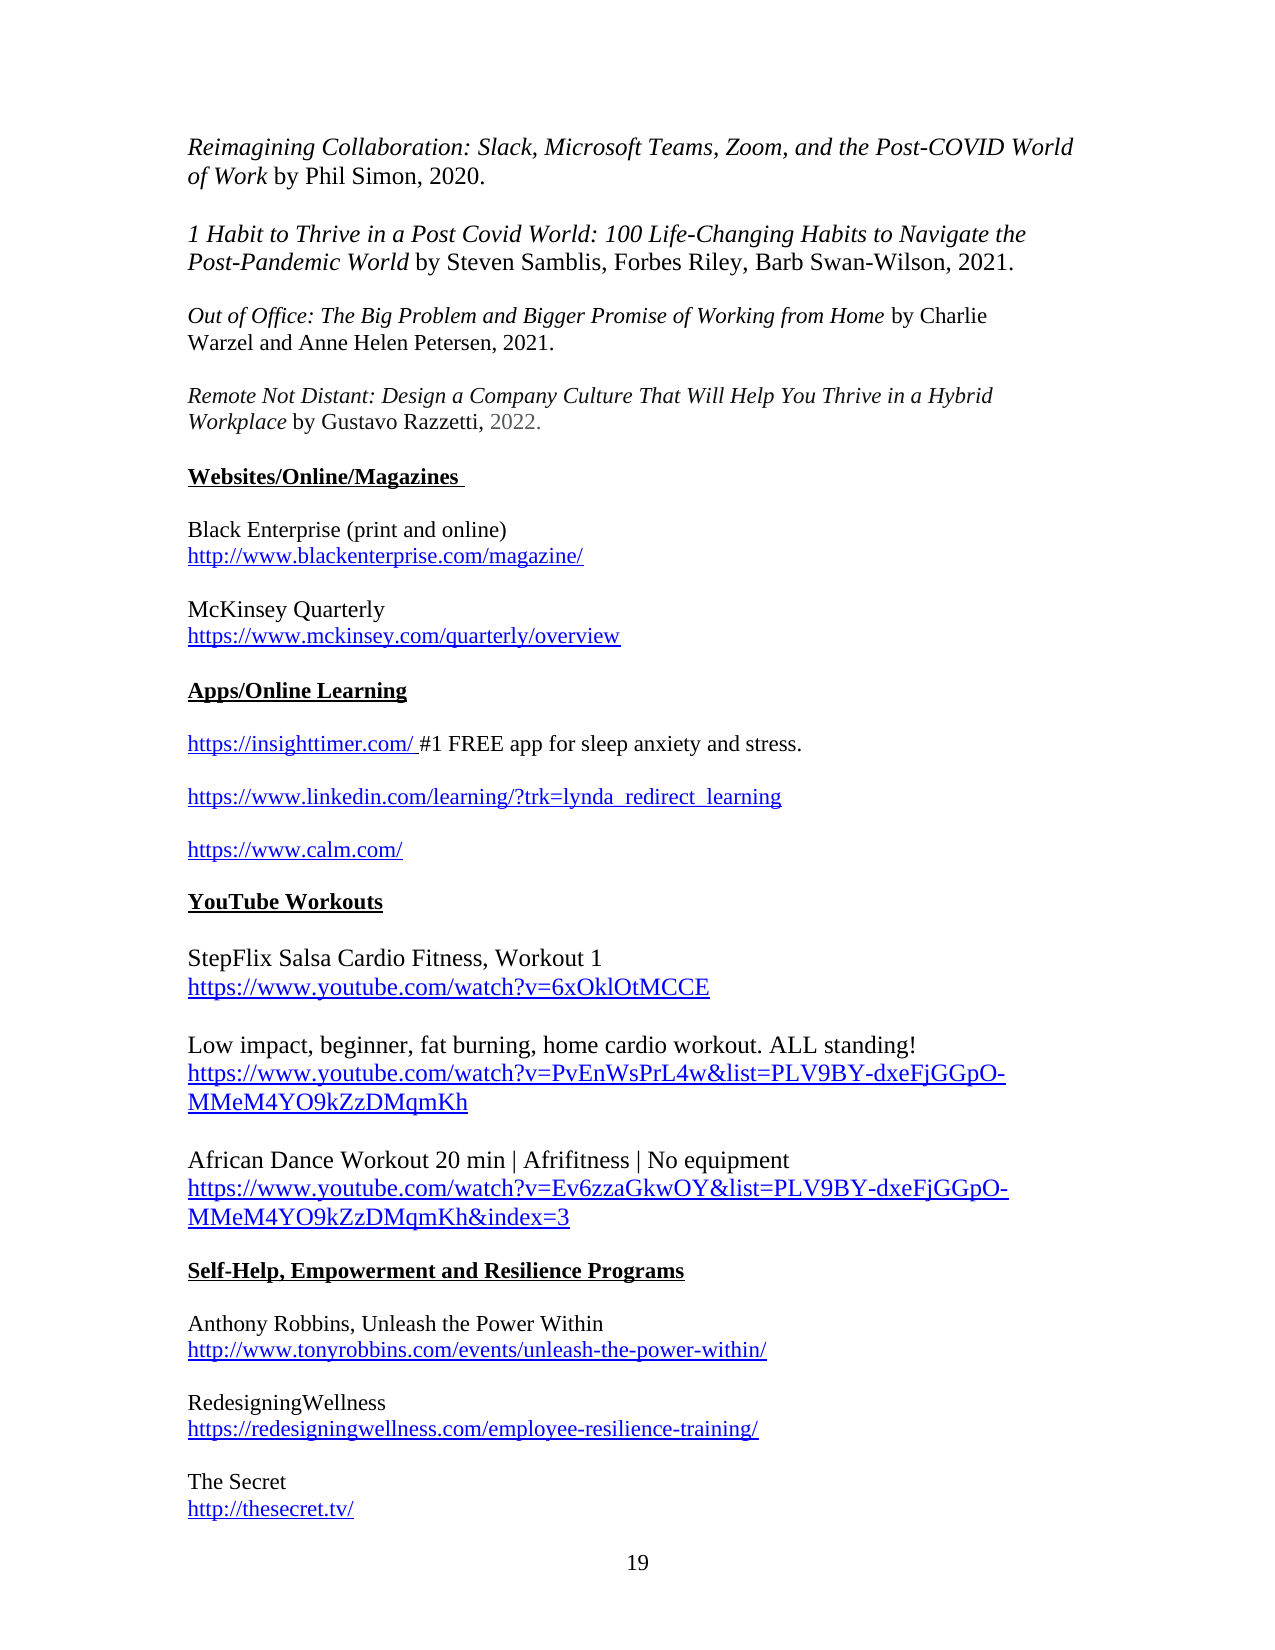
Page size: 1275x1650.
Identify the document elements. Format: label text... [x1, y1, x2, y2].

text 1 Habit to Thrive in a Post Covid World: 100 Life-Changing Habits to Navigate the Post-Pandemic World by Steven Samblis, Forbes Riley, Barb Swan-Wilson, 2021. [187, 219, 1087, 276]
text Low impact, beginner, fat burning, home cardio workout. ALL standing! [187, 1030, 1087, 1058]
text African Dance Workout 20 min | Afrifitness | No equipment [187, 1145, 1087, 1173]
subtitle Remote Not Distant: Design a Company Culture That Will Help You Thrive in a Hybrid Workplace by Gustavo Razzetti, 2022. [187, 382, 1087, 434]
text Out of Office: The Big Problem and Bigger Promise of Working from Home by Charlie Warzel and Anne Helen Petersen, 2021. [187, 303, 1087, 355]
text http://thesecret.tv/ [187, 1494, 1087, 1521]
text http://www.blackenterprise.com/magazine/ [187, 542, 1087, 568]
text RedesigningWellness [187, 1389, 1087, 1416]
text McKinsey Quarterly [187, 595, 1087, 622]
text Anthony Robbins, Unleash the Power Within [187, 1310, 1087, 1336]
text https://www.youtube.com/watch?v=Ev6zzaGkwOY&list=PLV9BY-dxeFjGGpO-MMeM4YO9kZzDMqmKh&index=3 [187, 1173, 1087, 1231]
text https://www.calm.com/ [187, 836, 1087, 862]
text YouTube Workouts [187, 888, 1087, 915]
subtitle Reimagining Collaboration: Slack, Microsoft Teams, Zoom, and the Post-COVID World of Work by Phil Simon, 2020. [187, 132, 1087, 190]
text https://www.mckinsey.com/quarterly/overview [187, 622, 1087, 649]
text Apps/Online Learning [187, 678, 1087, 704]
text https://www.linkedin.com/learning/?trk=lynda_redirect_learning [187, 783, 1087, 809]
text http://www.tonyrobbins.com/events/unleash-the-power-within/ [187, 1336, 1087, 1363]
text The Secret [187, 1468, 1087, 1494]
text https://insighttimer.com/ #1 FREE app for sleep anxiety and stress. [187, 730, 1087, 757]
text https://www.youtube.com/watch?v=PvEnWsPrL4w&list=PLV9BY-dxeFjGGpO-MMeM4YO9kZzDMqmKh [187, 1058, 1087, 1116]
text https://redesigningwellness.com/employee-resilience-training/ [187, 1416, 1087, 1442]
text https://www.youtube.com/watch?v=6xOklOtMCCE [187, 972, 1087, 1001]
text Self-Help, Empowerment and Resilience Programs [187, 1257, 1087, 1284]
text Websites/Online/Magazines [187, 463, 1087, 489]
text StepFlix Salsa Cardio Fitness, Workout 1 [187, 943, 1087, 972]
text Black Enterprise (print and online) [187, 516, 1087, 542]
